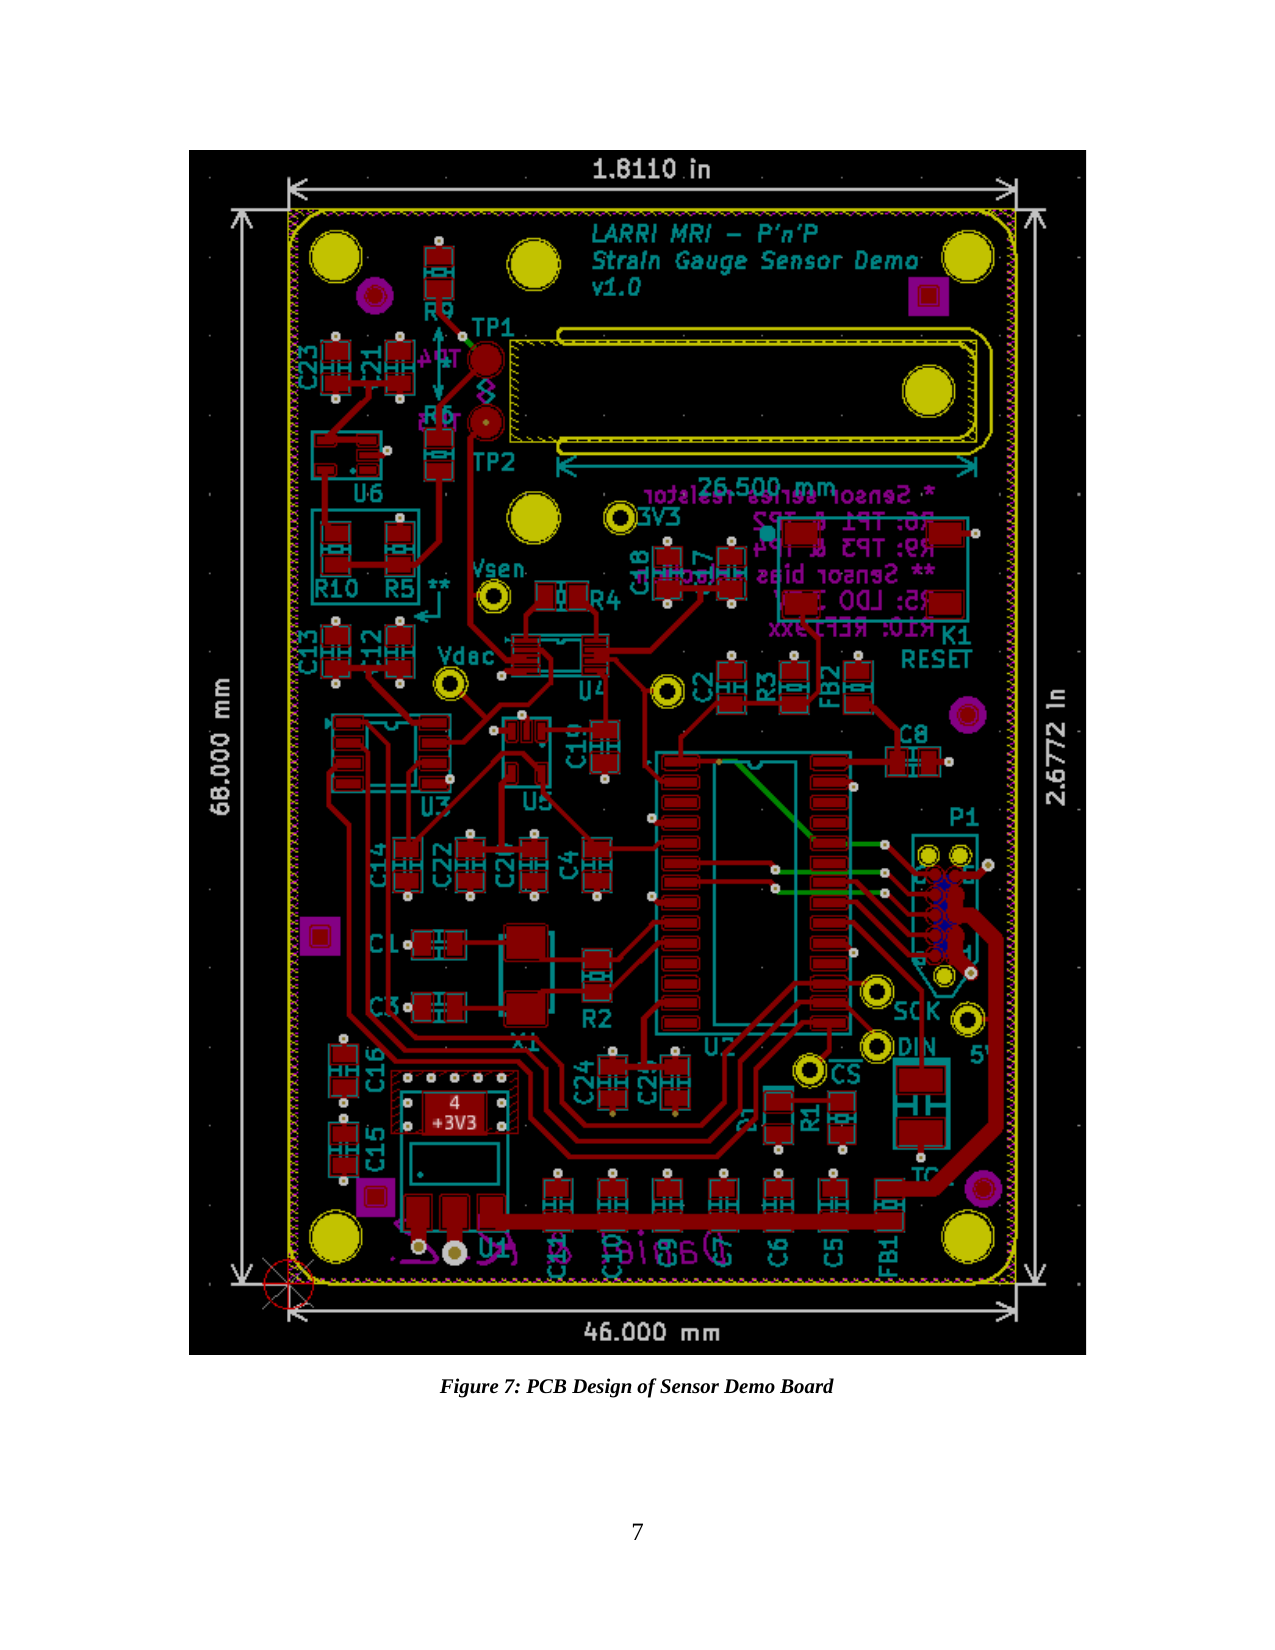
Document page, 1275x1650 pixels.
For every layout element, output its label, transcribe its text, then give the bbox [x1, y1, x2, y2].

picture [189, 150, 1087, 1355]
